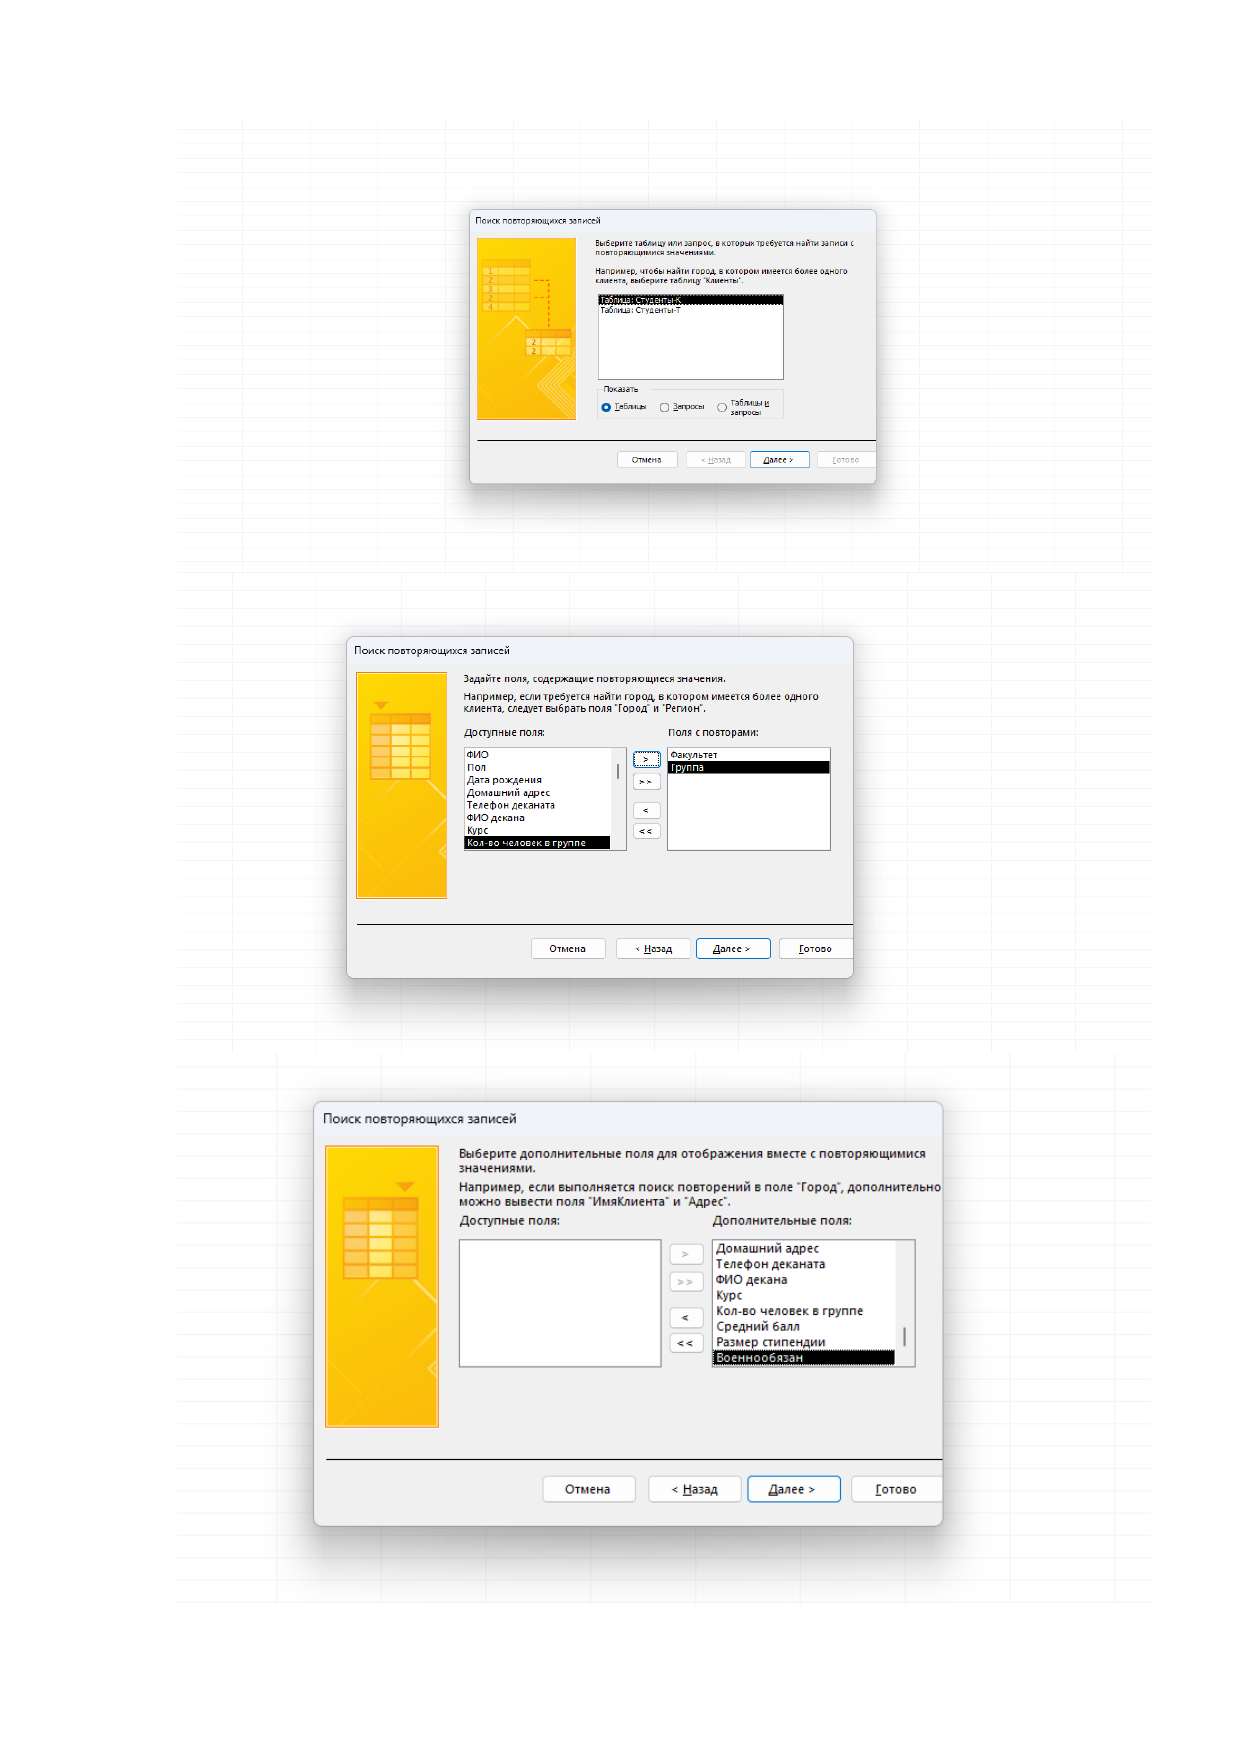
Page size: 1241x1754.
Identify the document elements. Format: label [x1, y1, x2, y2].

picture [177, 118, 1152, 1604]
